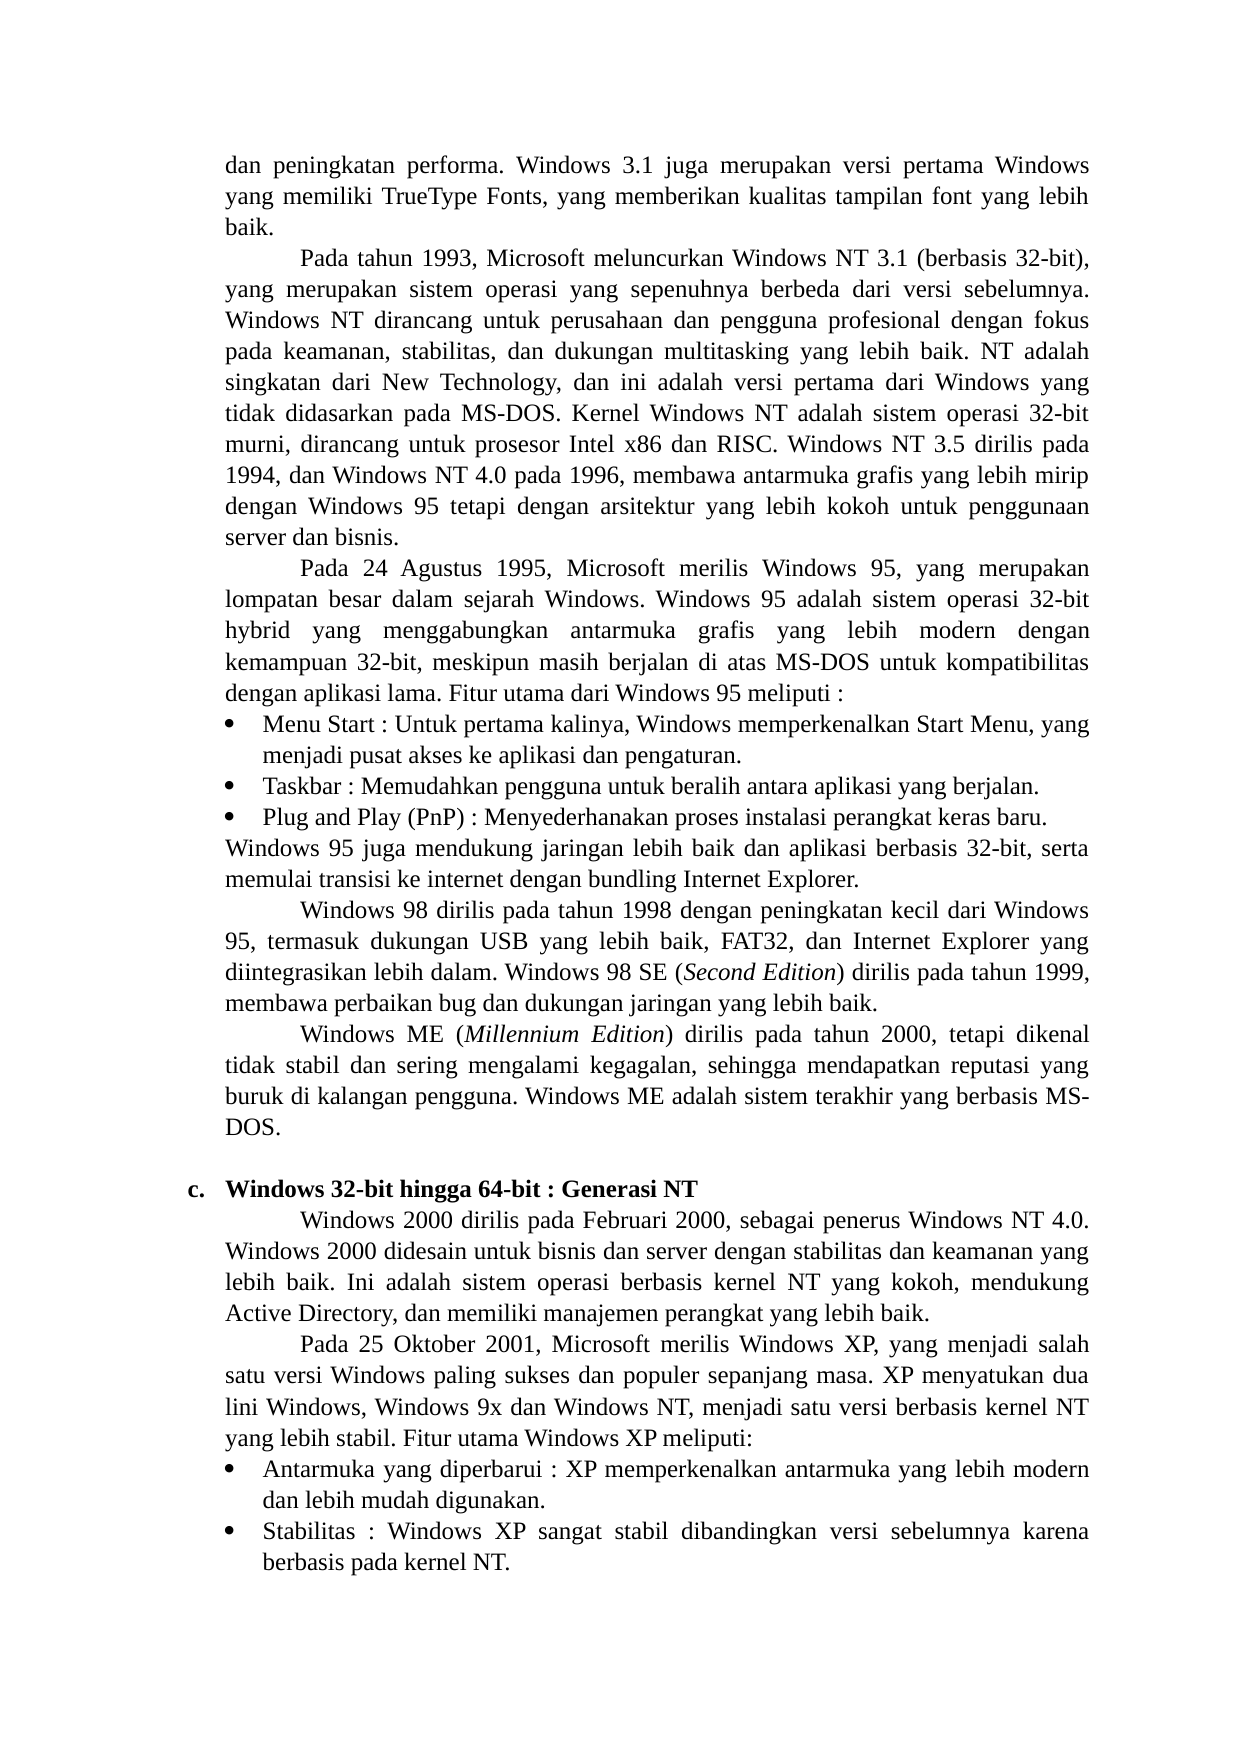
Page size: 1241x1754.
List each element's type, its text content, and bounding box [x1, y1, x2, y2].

list Plug and Play (PnP) : Menyederhanakan proses instalasi perangkat keras baru. [225, 802, 1090, 831]
list Antarmuka yang diperbarui : XP memperkenalkan antarmuka yang lebih modern dan lebih mudah digunakan. [225, 1454, 1090, 1513]
list Pada 24 Agustus 1995, Microsoft merilis Windows 95, yang merupakan lompatan besar dalam sejarah Windows. Windows 95 adalah sistem operasi 32-bit hybrid yang menggabungkan antarmuka grafis yang lebih modern dengan kemampuan 32-bit, meskipun masih berjalan di atas MS-DOS untuk kompatibilitas dengan aplikasi lama. Fitur utama dari Windows 95 meliputi : [225, 553, 1090, 706]
list Pada 25 Oktober 2001, Microsoft merilis Windows XP, yang menjadi salah satu versi Windows paling sukses dan populer sepanjang masa. XP menyatukan dua lini Windows, Windows 9x dan Windows NT, menjadi satu versi berbasis kernel NT yang lebih stabil. Fitur utama Windows XP meliputi: [225, 1329, 1090, 1451]
list Windows ME (Millennium Edition) dirilis pada tahun 2000, tetapi dikenal tidak stabil dan sering mengalami kegagalan, sehingga mendapatkan reputasi yang buruk di kalangan pengguna. Windows ME adalah sistem terakhir yang berbasis MS-DOS. [225, 1019, 1090, 1141]
list Windows 98 dirilis pada tahun 1998 dengan peningkatan kecil dari Windows 95, termasuk dukungan USB yang lebih baik, FAT32, dan Internet Explorer yang diintegrasikan lebih dalam. Windows 98 SE (Second Edition) dirilis pada tahun 1999, membawa perbaikan bug dan dukungan jaringan yang lebih baik. [225, 895, 1090, 1017]
list Windows 2000 dirilis pada Februari 2000, sebagai penerus Windows NT 4.0. Windows 2000 didesain untuk bisnis dan server dengan stabilitas dan keamanan yang lebih baik. Ini adalah sistem operasi berbasis kernel NT yang kokoh, mendukung Active Directory, dan memiliki manajemen perangkat yang lebih baik. [225, 1205, 1090, 1327]
list Windows 32-bit hingga 64-bit : Generasi NT [187, 1174, 1090, 1203]
list Pada tahun 1993, Microsoft meluncurkan Windows NT 3.1 (berbasis 32-bit), yang merupakan sistem operasi yang sepenuhnya berbeda dari versi sebelumnya. Windows NT dirancang untuk perusahaan dan pengguna profesional dengan fokus pada keamanan, stabilitas, dan dukungan multitasking yang lebih baik. NT adalah singkatan dari New Technology, dan ini adalah versi pertama dari Windows yang tidak didasarkan pada MS-DOS. Kernel Windows NT adalah sistem operasi 32-bit murni, dirancang untuk prosesor Intel x86 dan RISC. Windows NT 3.5 dirilis pada 1994, dan Windows NT 4.0 pada 1996, membawa antarmuka grafis yang lebih mirip dengan Windows 95 tetapi dengan arsitektur yang lebih kokoh untuk penggunaan server dan bisnis. [225, 243, 1090, 551]
list Windows 95 juga mendukung jaringan lebih baik dan aplikasi berbasis 32-bit, serta memulai transisi ke internet dengan bundling Internet Explorer. [225, 833, 1090, 893]
list Taskbar : Memudahkan pengguna untuk beralih antara aplikasi yang berjalan. [225, 771, 1090, 799]
list Stabilitas : Windows XP sangat stabil dibandingkan versi sebelumnya karena berbasis pada kernel NT. [225, 1516, 1090, 1576]
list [225, 150, 1090, 241]
list Menu Start : Untuk pertama kalinya, Windows memperkenalkan Start Menu, yang menjadi pusat akses ke aplikasi dan pengaturan. [225, 709, 1090, 768]
